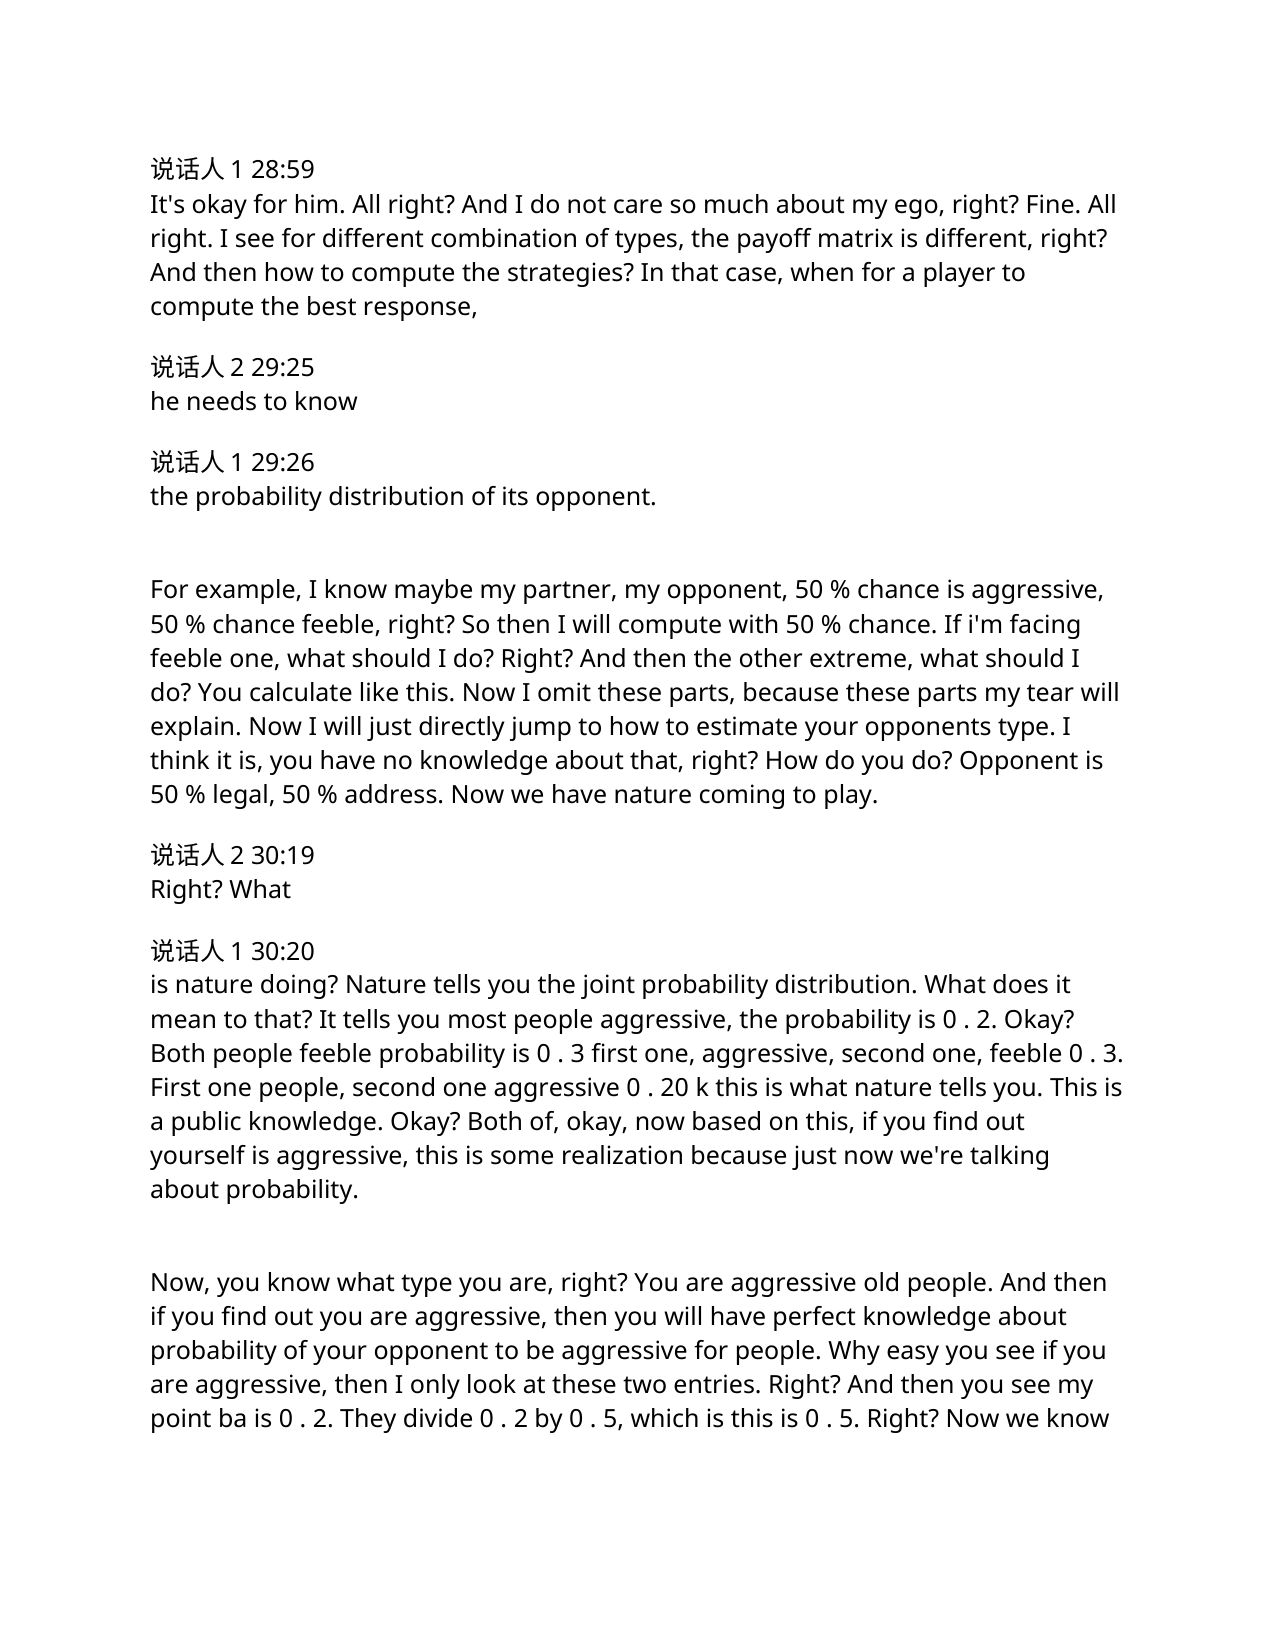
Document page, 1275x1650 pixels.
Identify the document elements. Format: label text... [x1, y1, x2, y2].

text For example, I know maybe my partner, my opponent, 50 % chance is aggressive, 50 % chance feeble, right? So then I will compute with 50 % chance. If i'm facing feeble one, what should I do? Right? And then the other extreme, what should I do? You calculate like this. Now I omit these parts, because these parts my tear will explain. Now I will just directly jump to how to estimate your opponents type. I think it is, you have no knowledge about that, right? How do you do? Opponent is 50 % legal, 50 % address. Now we have nature coming to play. [150, 538, 1125, 811]
text 说话人2 30:19 Right? What [150, 836, 1125, 906]
text 说话人1 28:59 It's okay for him. All right? And I do not care so much about my ego, right? Fine. All right. I see for different combination of types, the payoff matrix is different, right? And then how to compute the strategies? In that case, when for a player to compute the best response, [150, 150, 1125, 322]
text 说话人2 29:25 he needs to know [150, 347, 1125, 418]
text 说话人1 29:26 the probability distribution of its opponent. [150, 443, 1125, 513]
text 说话人1 30:20 is nature doing? Nature tells you the joint probability distribution. What does it mean to that? It tells you most people aggressive, the probability is 0 . 2. Okay? Both people feeble probability is 0 . 3 first one, aggressive, second one, feeble 0 . 3. First one people, second one aggressive 0 . 20 k this is what nature tells you. This is a public knowledge. Okay? Both of, okay, now based on this, if you find out yourself is aggressive, this is some realization because just now we're talking about probability. [150, 931, 1125, 1206]
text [150, 1231, 1125, 1435]
